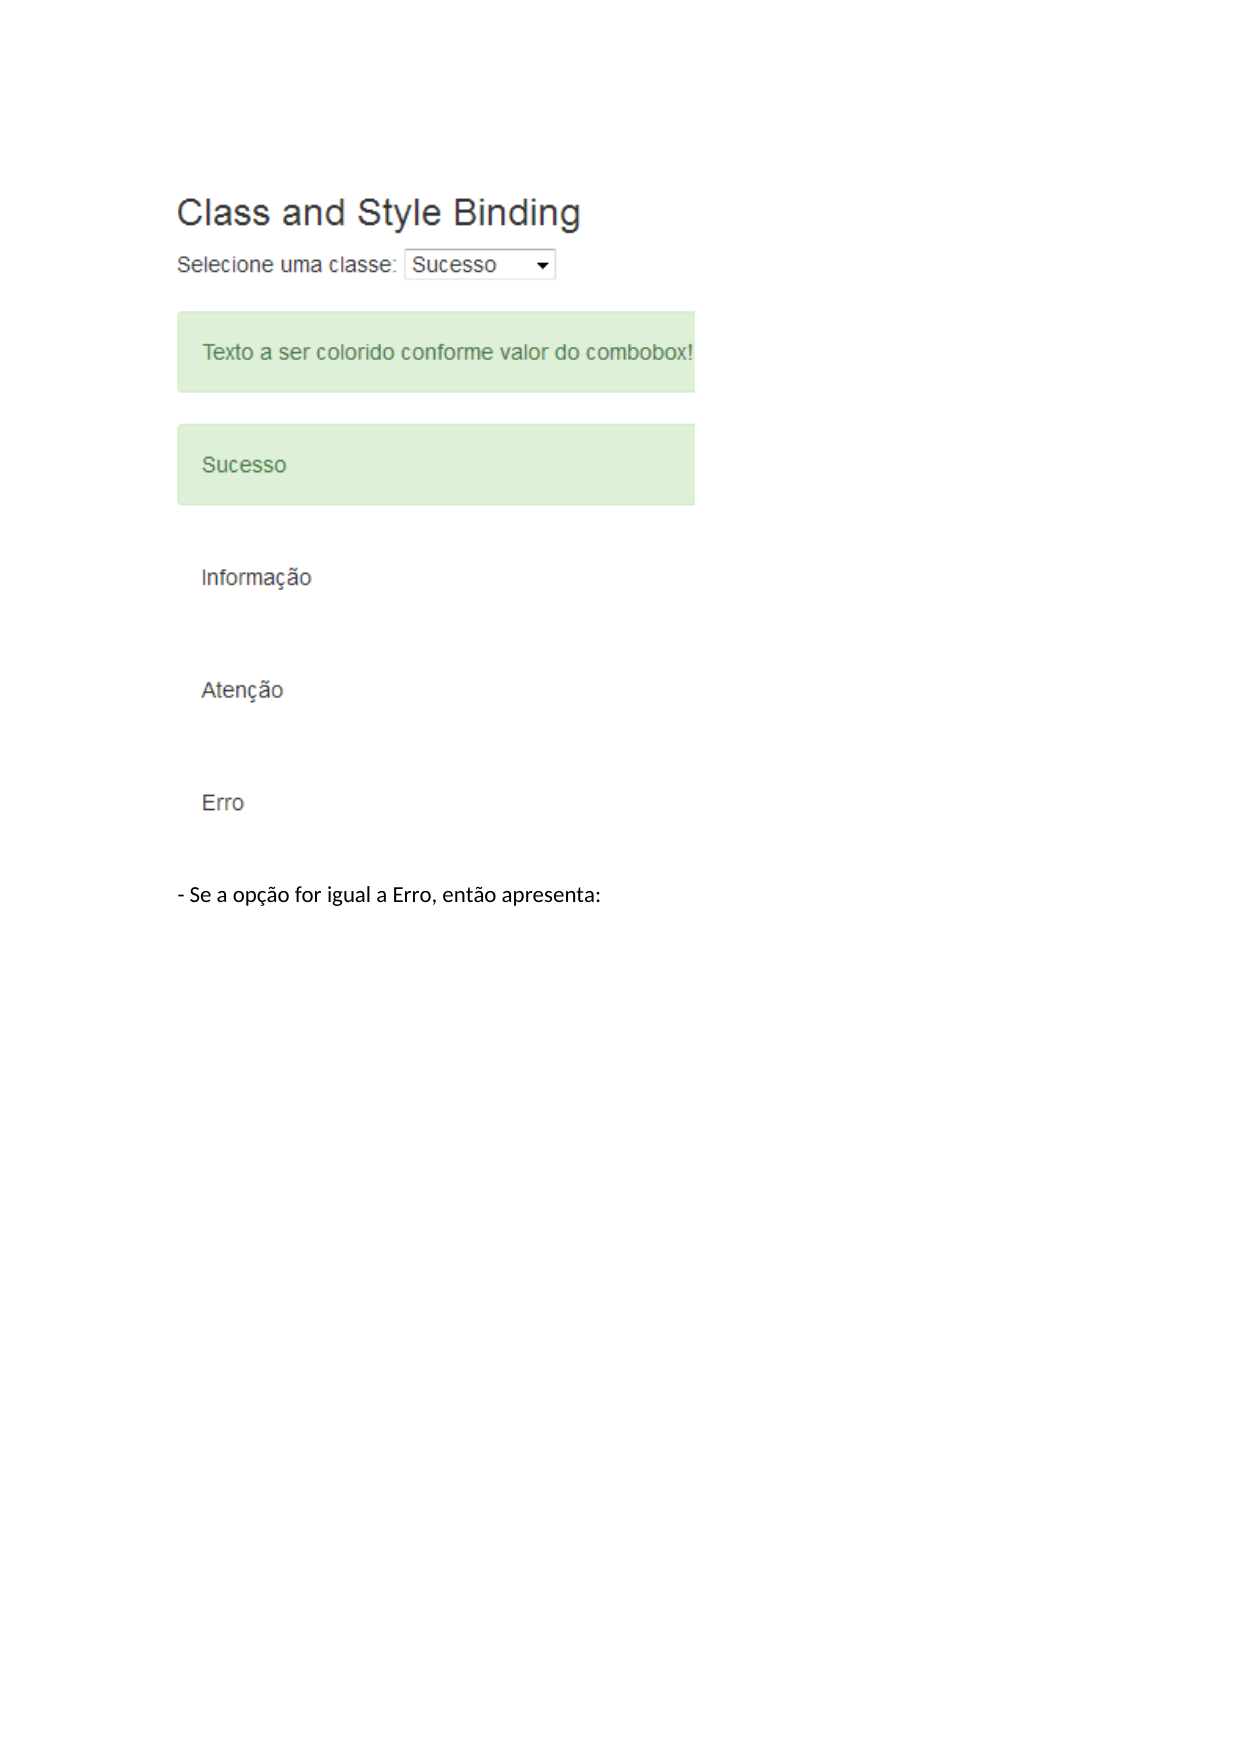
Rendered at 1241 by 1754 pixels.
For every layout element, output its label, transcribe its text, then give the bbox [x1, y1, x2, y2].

text - Se a opção for igual a Erro, então apresenta: [177, 880, 1116, 908]
picture [177, 177, 695, 845]
